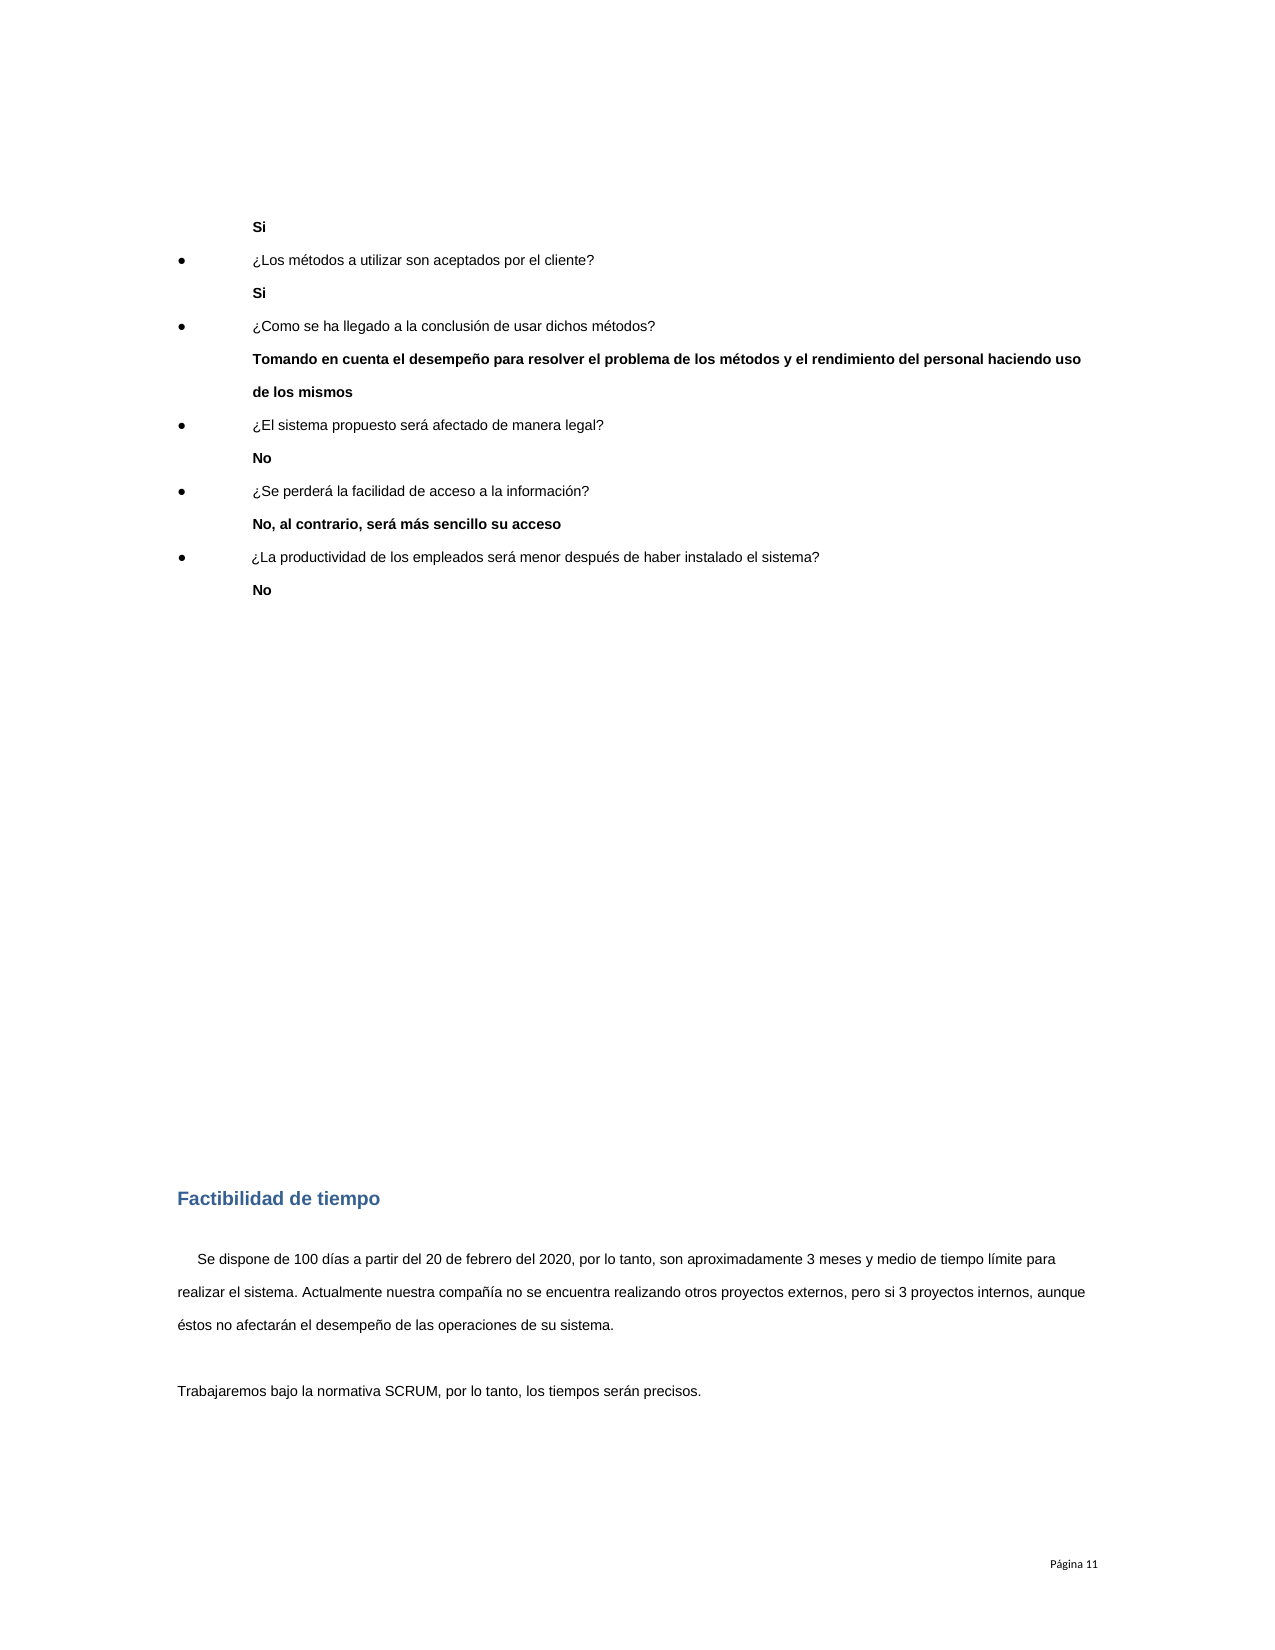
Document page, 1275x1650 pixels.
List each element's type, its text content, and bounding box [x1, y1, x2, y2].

text No, al contrario, será más sencillo su acceso [177, 504, 1098, 533]
text Factibilidad de tiempo [177, 1171, 1098, 1210]
list ¿La productividad de los empleados será menor después de haber instalado el sistema? [177, 537, 1098, 566]
text Si [177, 273, 1098, 302]
text Se dispone de 100 días a partir del 20 de febrero del 2020, por lo tanto, son aproximadamente 3 meses y medio de tiempo límite para realizar el sistema. Actualmente nuestra compañía no se encuentra realizando otros proyectos externos, pero si 3 proyectos internos, aunque éstos no afectarán el desempeño de las operaciones de su sistema. [177, 1239, 1098, 1334]
text No [177, 438, 1098, 467]
text Trabajaremos bajo la normativa SCRUM, por lo tanto, los tiempos serán precisos. [177, 1371, 1098, 1400]
list ¿El sistema propuesto será afectado de manera legal? [177, 405, 1098, 434]
list ¿Se perderá la facilidad de acceso a la información? [177, 471, 1098, 500]
list ¿Como se ha llegado a la conclusión de usar dichos métodos? [177, 306, 1098, 334]
text No [177, 570, 1098, 599]
text Si [177, 207, 1098, 236]
list ¿Los métodos a utilizar son aceptados por el cliente? [177, 240, 1098, 268]
text Tomando en cuenta el desempeño para resolver el problema de los métodos y el rendimiento del personal haciendo uso de los mismos [252, 339, 1098, 401]
